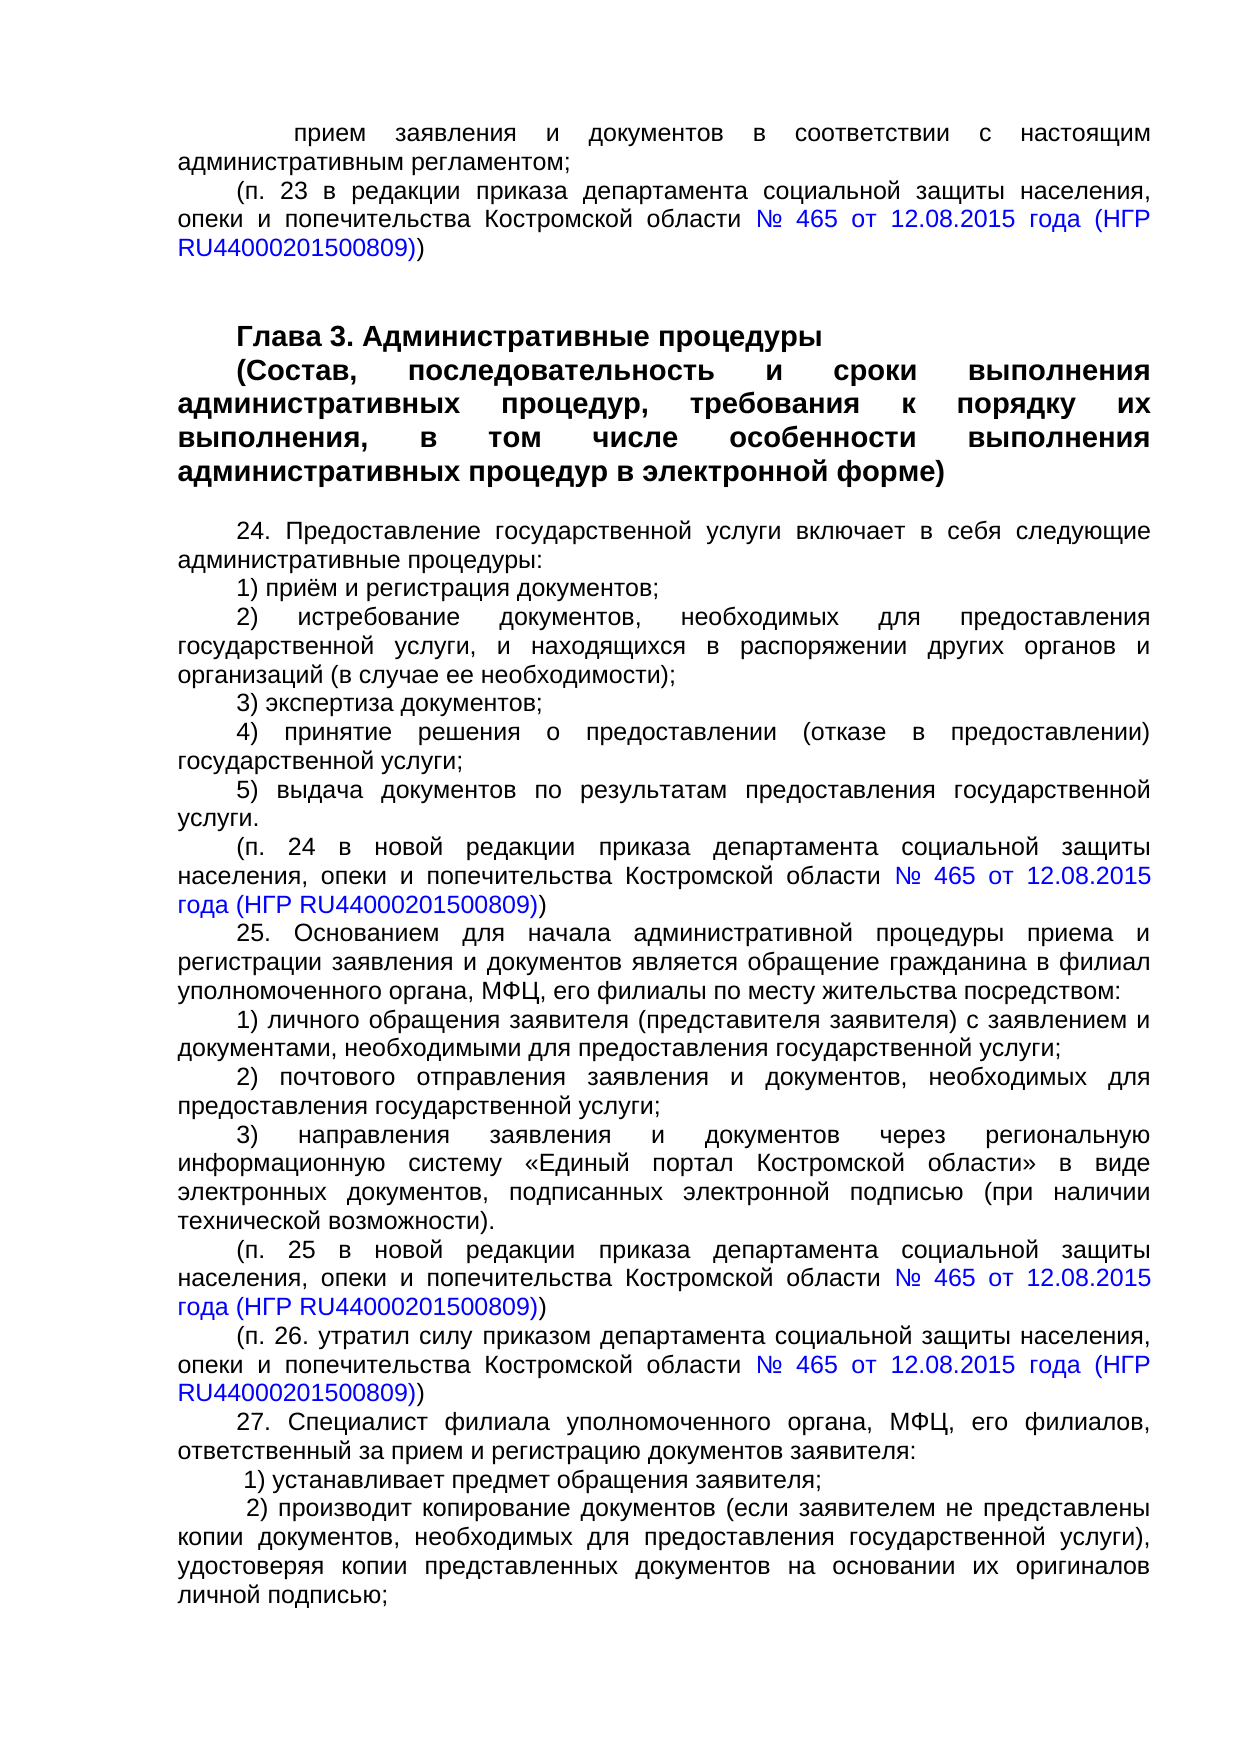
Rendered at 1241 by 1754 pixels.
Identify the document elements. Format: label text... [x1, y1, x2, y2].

text 2) истребование документов, необходимых для предоставления государственной услуги, и находящихся в распоряжении других органов и организаций (в случае ее необходимости); [177, 602, 1152, 688]
text 1) приём и регистрация документов; [177, 573, 1152, 602]
text 5) выдача документов по результатам предоставления государственной услуги. [177, 774, 1152, 832]
text 3) экспертиза документов; [177, 688, 1152, 717]
text 4) принятие решения о предоставлении (отказе в предоставлении) государственной услуги; [177, 717, 1152, 774]
text 27. Специалист филиала уполномоченного органа, МФЦ, его филиалов, ответственный за прием и регистрацию документов заявителя: [177, 1407, 1152, 1464]
text Глава 3. Административные процедуры [177, 319, 1152, 353]
text прием заявления и документов в соответствии с настоящим административным регламентом; [177, 118, 1152, 176]
text 2) почтового отправления заявления и документов, необходимых для предоставления государственной услуги; [177, 1062, 1152, 1119]
text (п. 25 в новой редакции приказа департамента социальной защиты населения, опеки и попечительства Костромской области № 465 от 12.08.2015 года (НГР RU44000201500809)) [177, 1234, 1152, 1321]
text (п. 26. утратил силу приказом департамента социальной защиты населения, опеки и попечительства Костромской области № 465 от 12.08.2015 года (НГР RU44000201500809)) [177, 1321, 1152, 1407]
text 1) личного обращения заявителя (представителя заявителя) с заявлением и документами, необходимыми для предоставления государственной услуги; [177, 1004, 1152, 1062]
text (п. 23 в редакции приказа департамента социальной защиты населения, опеки и попечительства Костромской области № 465 от 12.08.2015 года (НГР RU44000201500809)) [177, 176, 1152, 262]
text 25. Основанием для начала административной процедуры приема и регистрации заявления и документов является обращение гражданина в филиал уполномоченного органа, МФЦ, его филиалы по месту жительства посредством: [177, 918, 1152, 1004]
text (п. 24 в новой редакции приказа департамента социальной защиты населения, опеки и попечительства Костромской области № 465 от 12.08.2015 года (НГР RU44000201500809)) [177, 832, 1152, 918]
text 24. Предоставление государственной услуги включает в себя следующие административные процедуры: [177, 516, 1152, 573]
text 2) производит копирование документов (если заявителем не представлены копии документов, необходимых для предоставления государственной услуги), удостоверяя копии представленных документов на основании их оригиналов личной подписью; [177, 1493, 1152, 1608]
text (Состав, последовательность и сроки выполнения административных процедур, требования к порядку их выполнения, в том числе особенности выполнения административных процедур в электронной форме) [177, 353, 1152, 487]
text 3) направления заявления и документов через региональную информационную систему «Единый портал Костромской области» в виде электронных документов, подписанных электронной подписью (при наличии технической возможности). [177, 1119, 1152, 1234]
text 1) устанавливает предмет обращения заявителя; [177, 1464, 1152, 1493]
